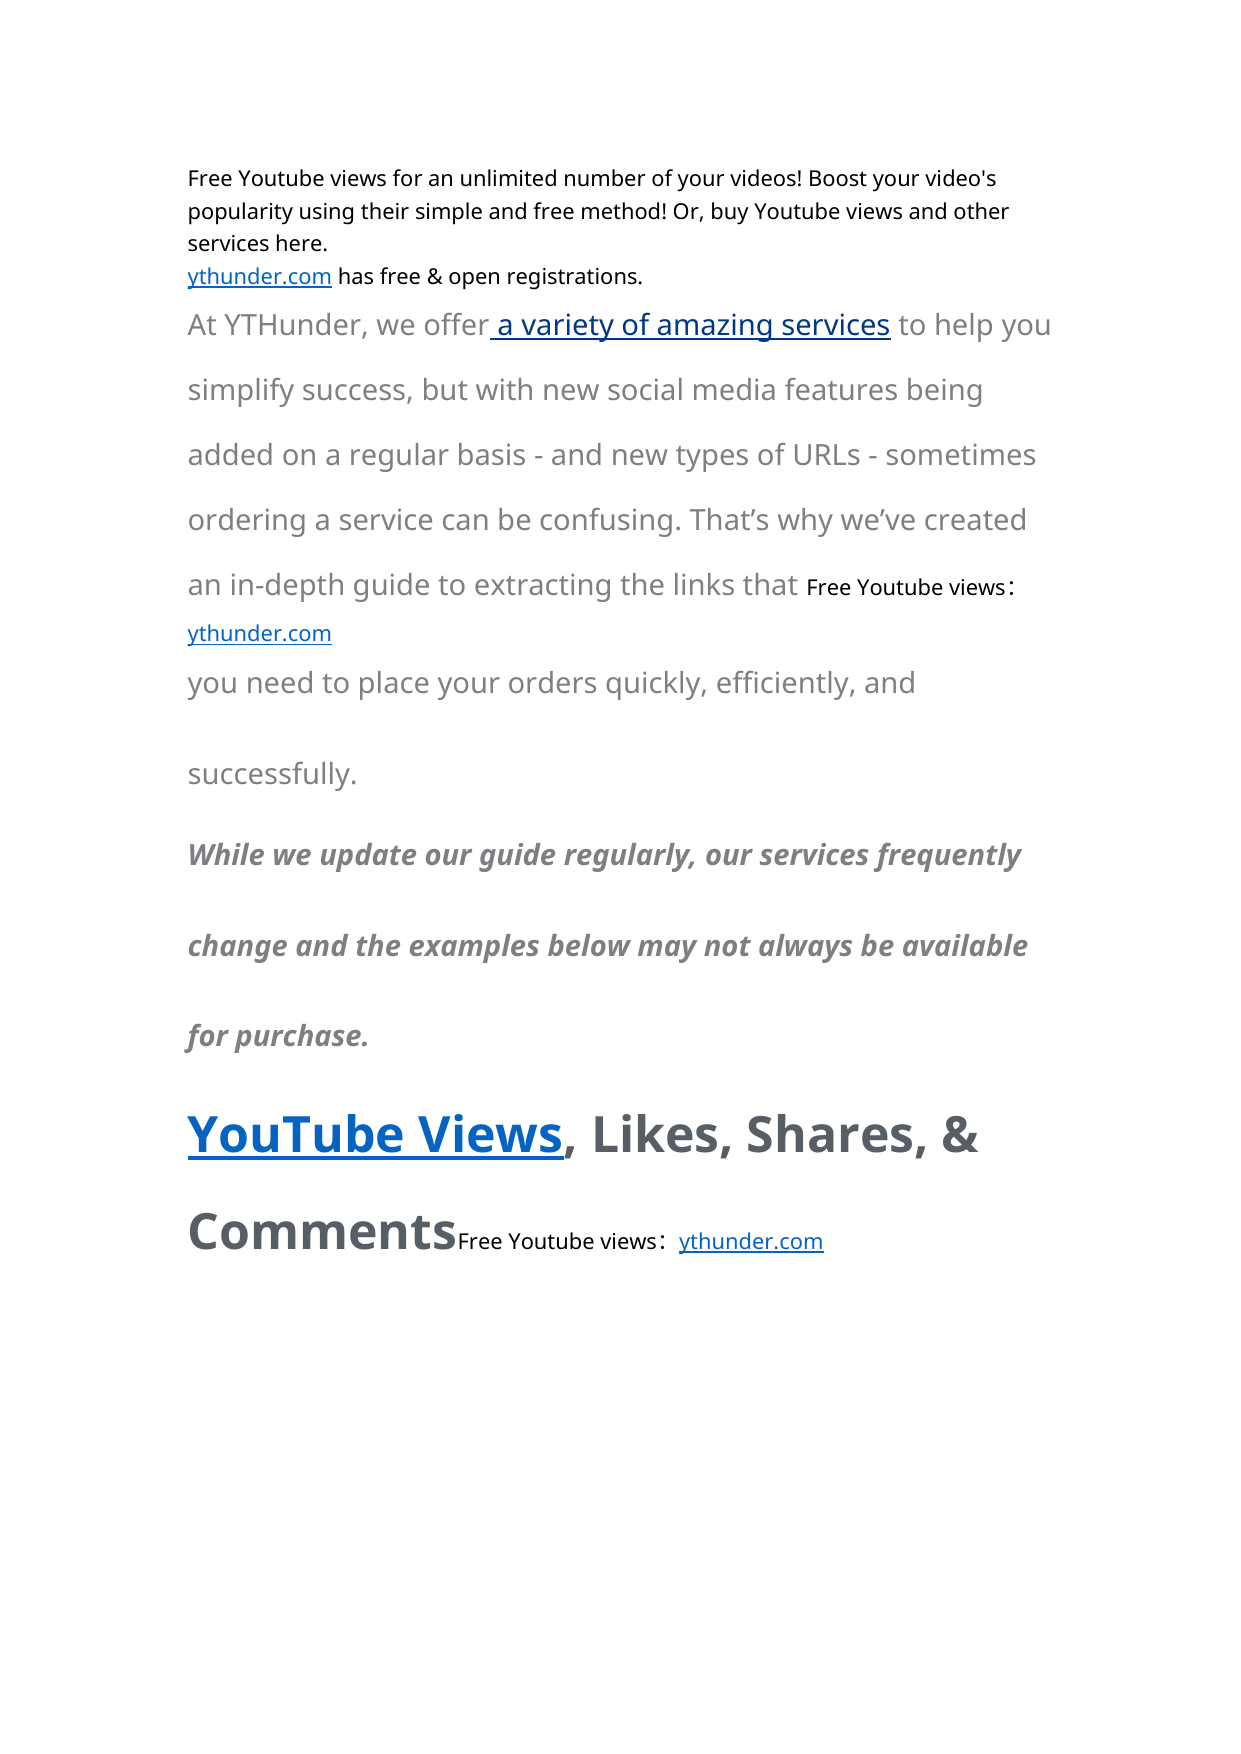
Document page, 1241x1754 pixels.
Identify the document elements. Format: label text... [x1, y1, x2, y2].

text While we update our guide regularly, our services frequently change and the examples below may not always be available for purchase. [187, 821, 1053, 1068]
text At YTHunder, we offer a variety of amazing services to help you simplify success, but with new social media features being added on a regular basis - and new types of URLs - sometimes ordering a service can be confusing. That’s why we’ve created an in-depth guide to extracting the links that Free Youtube views：ythunder.com [187, 292, 1053, 649]
text you need to place your orders quickly, efficiently, and successfully. [187, 649, 1053, 805]
text Free Youtube views for an unlimited number of your videos! Boost your video's popularity using their simple and free method! Or, buy Youtube views and other services here. [187, 162, 1053, 259]
text ythunder.com has free & open registrations. [187, 259, 1053, 292]
text YouTube Views, Likes, Shares, & CommentsFree Youtube views：ythunder.com [187, 1084, 1053, 1279]
